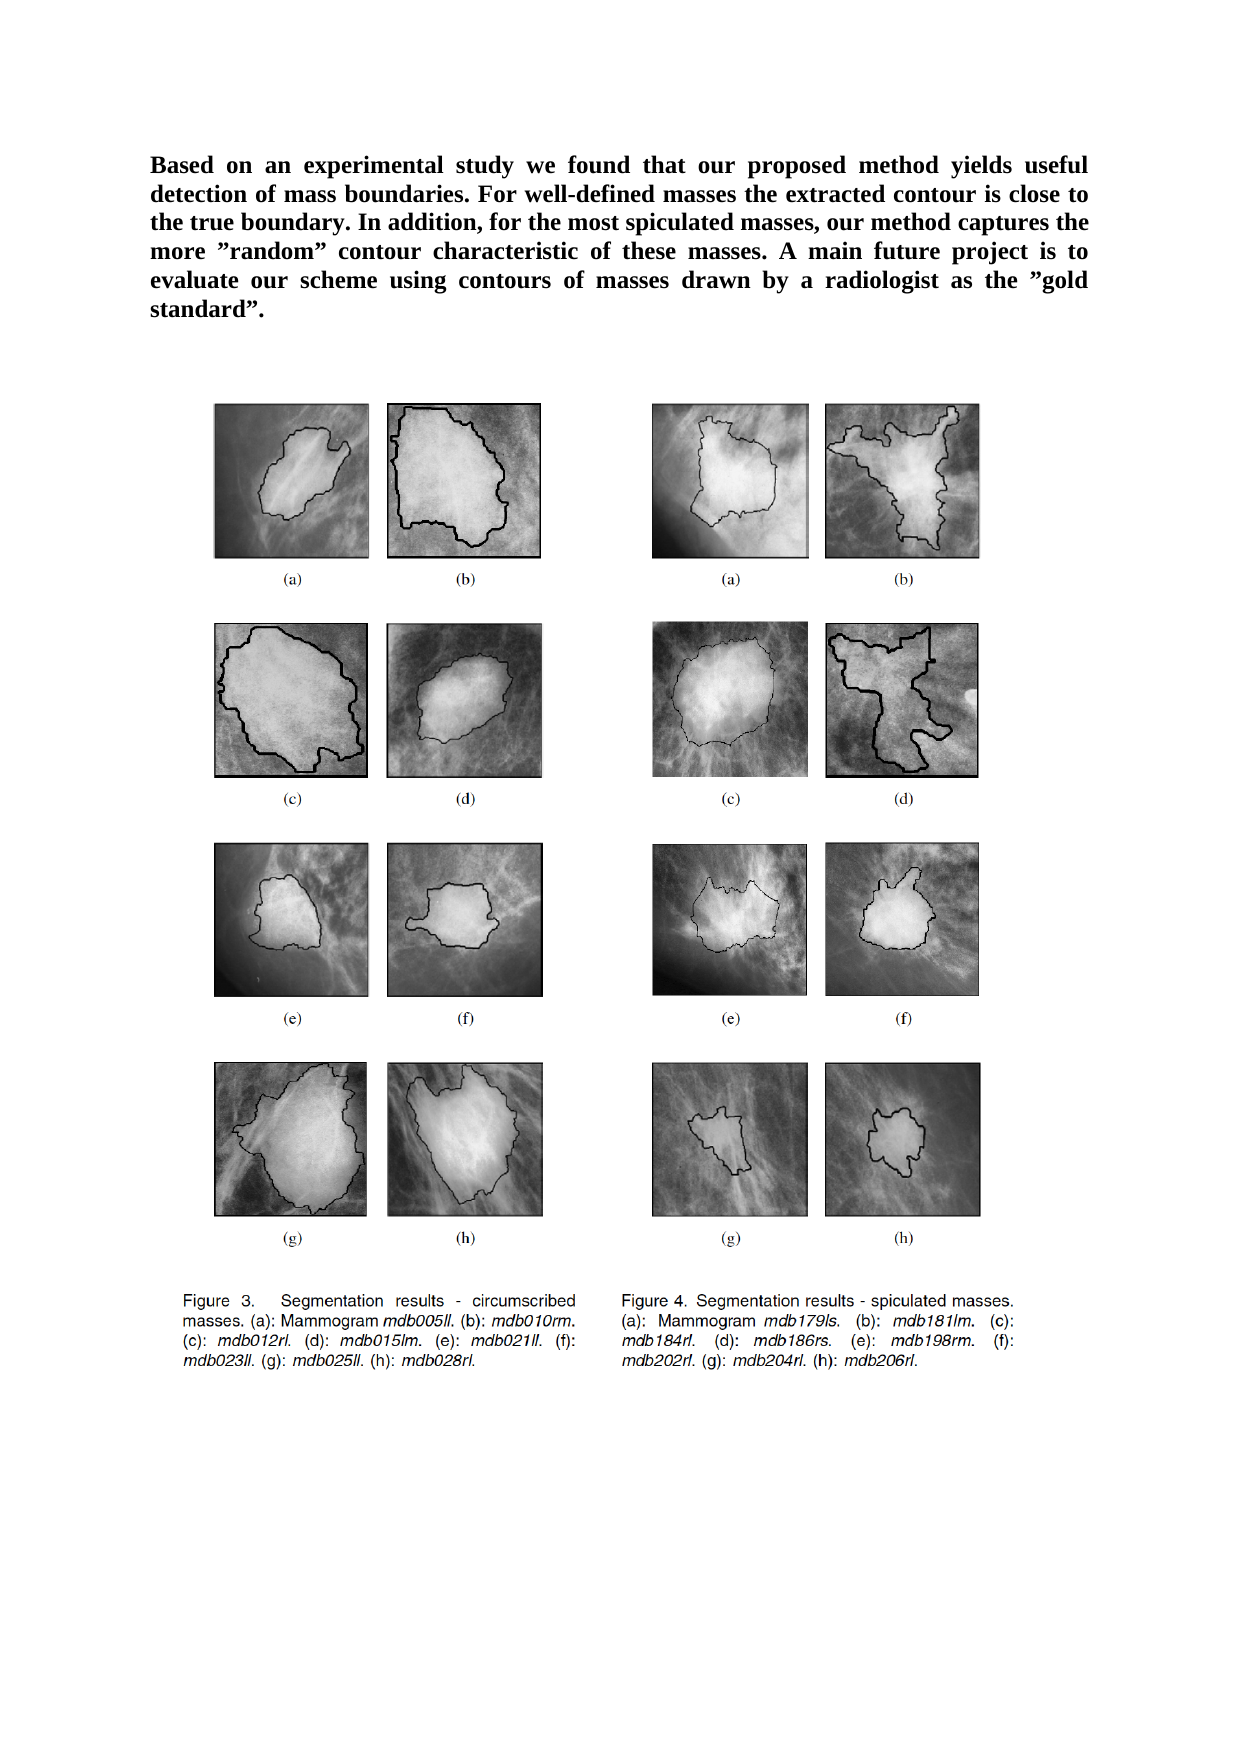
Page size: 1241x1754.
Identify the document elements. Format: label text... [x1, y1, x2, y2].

picture [150, 322, 1090, 1442]
text Based on an experimental study we found that our proposed method yields useful detection of mass boundaries. For well-defined masses the extracted contour is close to the true boundary. In addition, for the most spiculated masses, our method captures the more ”random” contour characteristic of these masses. A main future project is to evaluate our scheme using contours of masses drawn by a radiologist as the ”gold standard”. [150, 150, 1090, 322]
